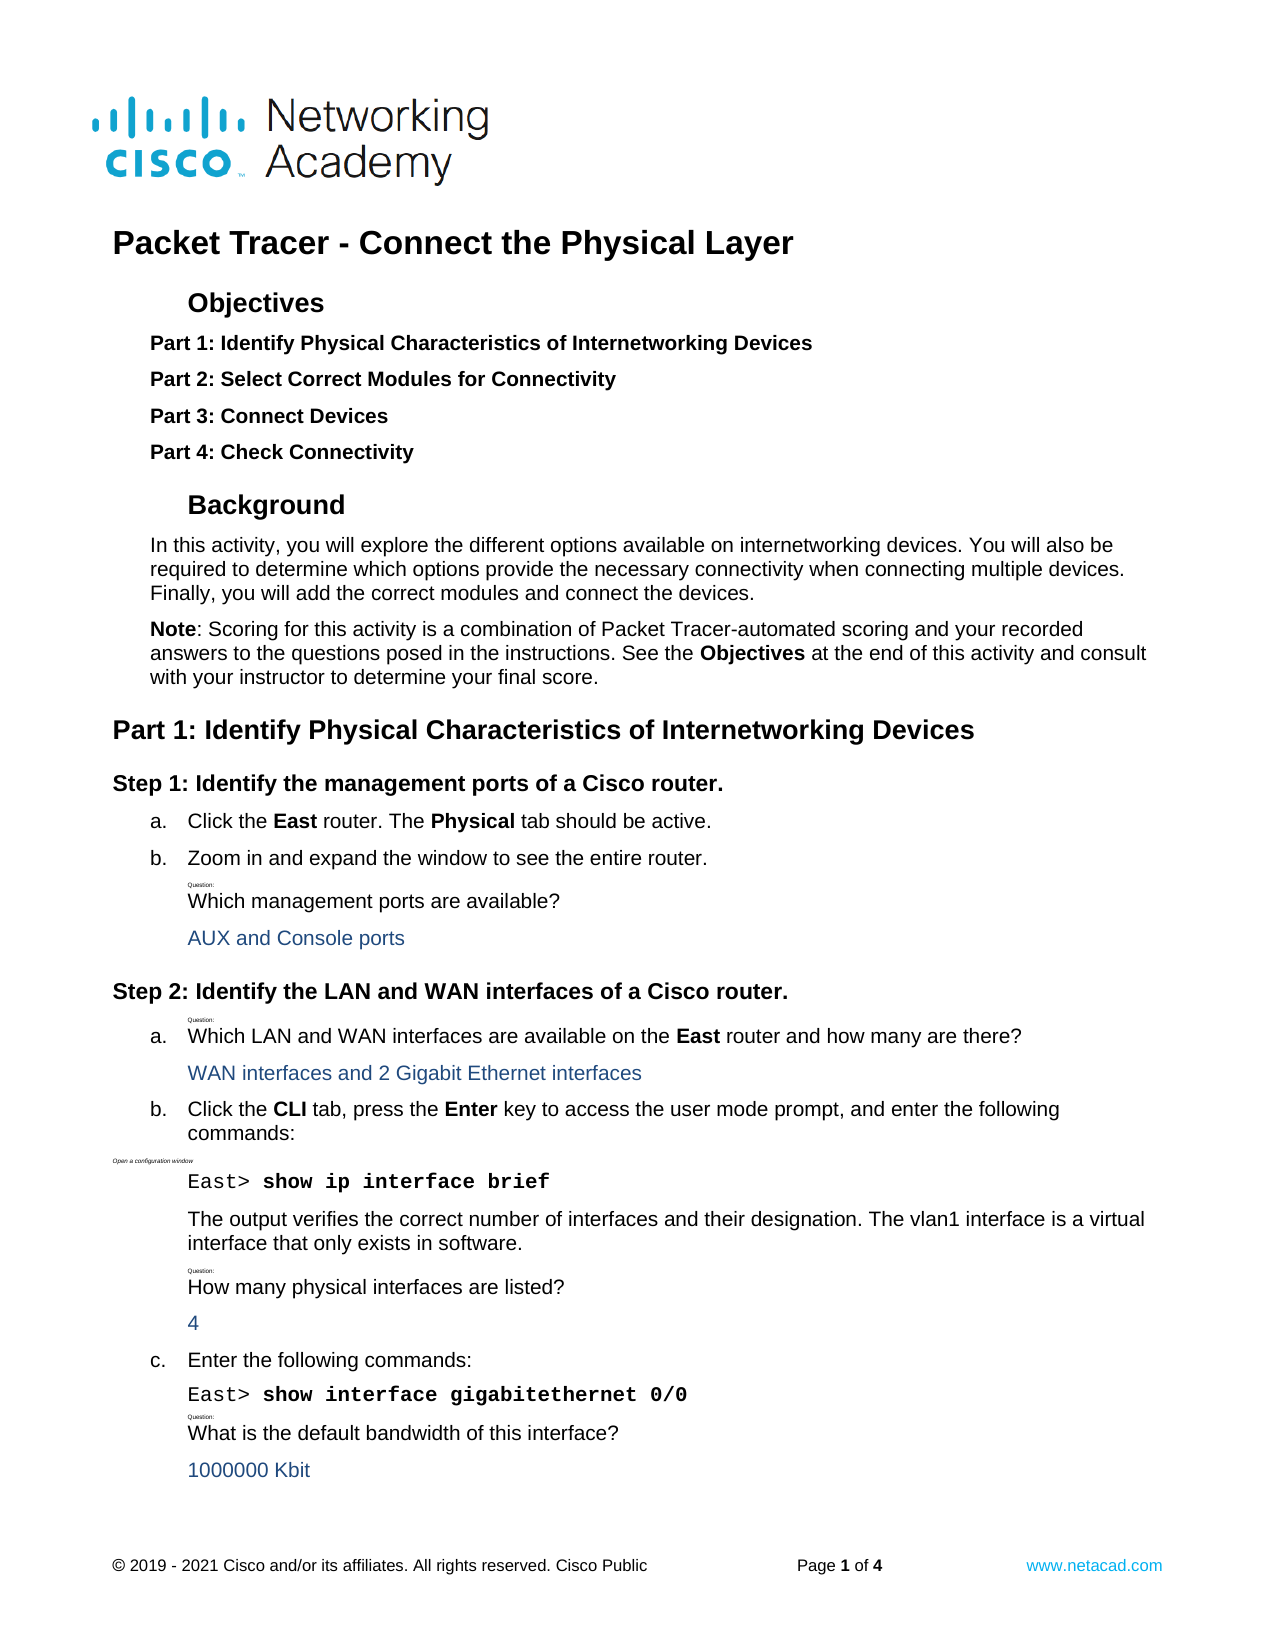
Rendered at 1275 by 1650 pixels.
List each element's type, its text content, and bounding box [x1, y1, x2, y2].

text In this activity, you will explore the different options available on internetworking devices. You will also be required to determine which options provide the necessary connectivity when connecting multiple devices. Finally, you will add the correct modules and connect the devices. [150, 533, 1162, 604]
subtitle Identify the LAN and WAN interfaces of a Cisco router. [112, 978, 1162, 1004]
picture [82, 81, 507, 214]
text Part 4: Check Connectivity [150, 440, 1162, 464]
text Click the East router. The Physical tab should be active. [150, 809, 1162, 833]
subtitle Identify Physical Characteristics of Internetworking Devices [112, 714, 1162, 745]
text AUX and Console ports [112, 926, 1162, 949]
text 1000000 Kbit [187, 1457, 1162, 1481]
subtitle Identify the management ports of a Cisco router. [112, 770, 1162, 796]
text Part 3: Connect Devices [150, 403, 1162, 427]
list WAN interfaces and 2 Gigabit Ethernet interfaces [187, 1061, 1162, 1084]
text 4 [187, 1311, 1162, 1335]
text Note: Scoring for this activity is a combination of Packet Tracer-automated scoring and your recorded answers to the questions posed in the instructions. See the Suggested Scoring Rubric at the end of this activity and consult with your instructor to determine your final score. [150, 617, 1162, 689]
text Which LAN and WAN interfaces are available on the East router and how many are there? [150, 1024, 1162, 1048]
text East> show ip interface brief [187, 1171, 1162, 1194]
text Enter the following commands: [150, 1347, 1162, 1371]
text The output verifies the correct number of interfaces and their designation. The vlan1 interface is a virtual interface that only exists in software. [187, 1207, 1162, 1255]
text East> show interface gigabitethernet 0/0 [187, 1384, 1162, 1408]
text How many physical interfaces are listed? [187, 1274, 1162, 1298]
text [187, 1421, 1162, 1445]
subtitle Background [112, 489, 1162, 520]
text Zoom in and expand the window to see the entire router. [150, 845, 1162, 869]
text Part 1: Identify Physical Characteristics of Internetworking Devices [150, 331, 1162, 354]
text Click the CLI tab, press the Enter key to access the user mode prompt, and enter the following commands: [150, 1097, 1162, 1145]
text Part 2: Select Correct Modules for Connectivity [150, 367, 1162, 391]
subtitle Objectives [112, 287, 1162, 318]
text Which management ports are available? [187, 889, 1162, 913]
